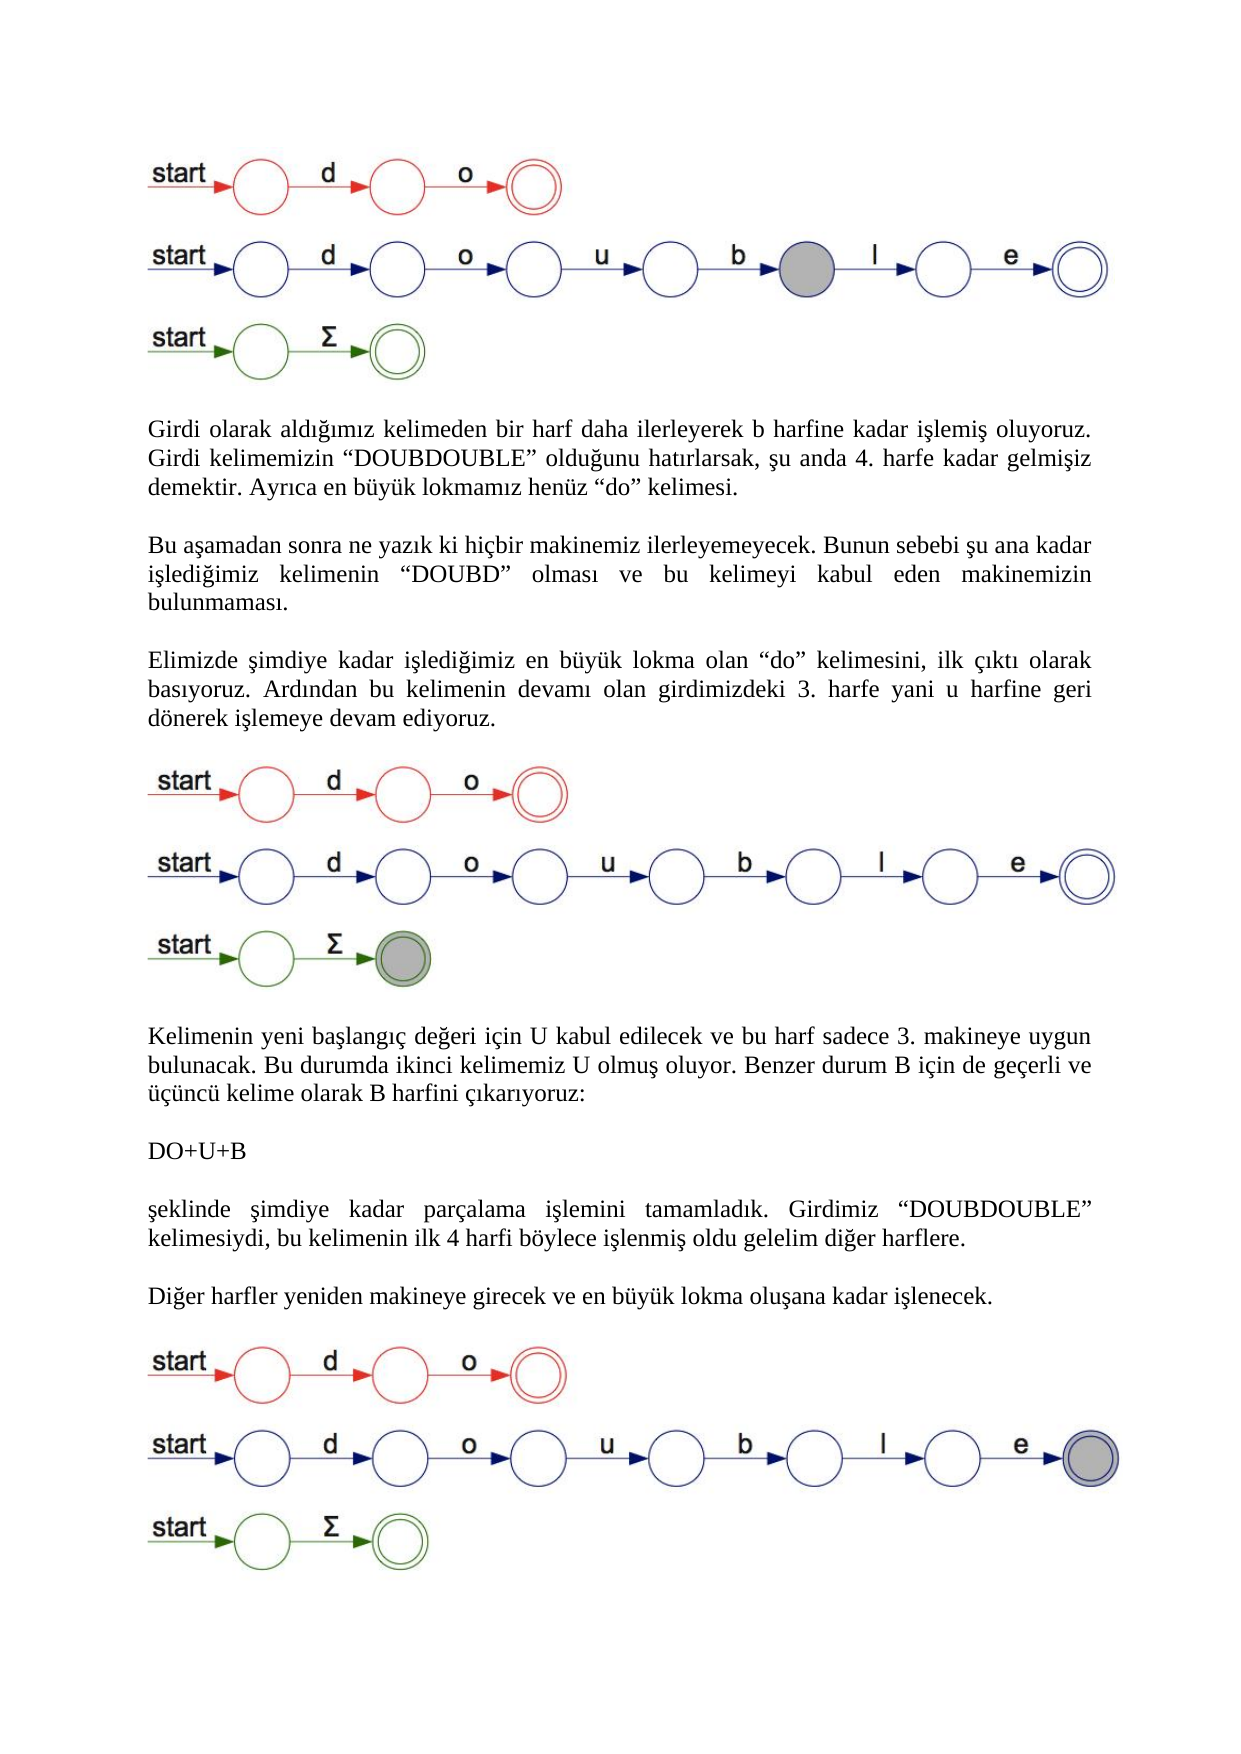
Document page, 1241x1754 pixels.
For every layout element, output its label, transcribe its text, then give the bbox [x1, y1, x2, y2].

picture [147, 1338, 1123, 1585]
text Elimizde şimdiye kadar işlediğimiz en büyük lokma olan “do” kelimesini, ilk çıktı olarak basıyoruz. Ardından bu kelimenin devamı olan girdimizdeki 3. harfe yani u harfine geri dönerek işlemeye devam ediyoruz. [148, 645, 1093, 732]
text şeklinde şimdiye kadar parçalama işlemini tamamladık. Girdimiz “DOUBDOUBLE” kelimesiydi, bu kelimenin ilk 4 harfi böylece işlenmiş oldu gelelim diğer harflere. [148, 1194, 1093, 1252]
picture [147, 760, 1120, 992]
text Kelimenin yeni başlangıç değeri için U kabul edilecek ve bu harf sadece 3. makineye uygun bulunacak. Bu durumda ikinci kelimemiz U olmuş oluyor. Benzer durum B için de geçerli ve üçüncü kelime olarak B harfini çıkarıyoruz: [148, 1021, 1093, 1107]
text Bu aşamadan sonra ne yazık ki hiçbir makinemiz ilerleyemeyecek. Bunun sebebi şu ana kadar işlediğimiz kelimenin “DOUBD” olması ve bu kelimeyi kabul eden makinemizin bulunmaması. [148, 530, 1093, 616]
text Girdi olarak aldığımız kelimeden bir harf daha ilerleyerek b harfine kadar işlemiş oluyoruz. Girdi kelimemizin “DOUBDOUBLE” olduğunu hatırlarsak, şu anda 4. harfe kadar gelmişiz demektir. Ayrıca en büyük lokmamız henüz “do” kelimesi. [148, 414, 1093, 501]
text DO+U+B [148, 1136, 1093, 1165]
text Diğer harfler yeniden makineye girecek ve en büyük lokma oluşana kadar işlenecek. [148, 1281, 1093, 1310]
picture [147, 147, 1115, 386]
